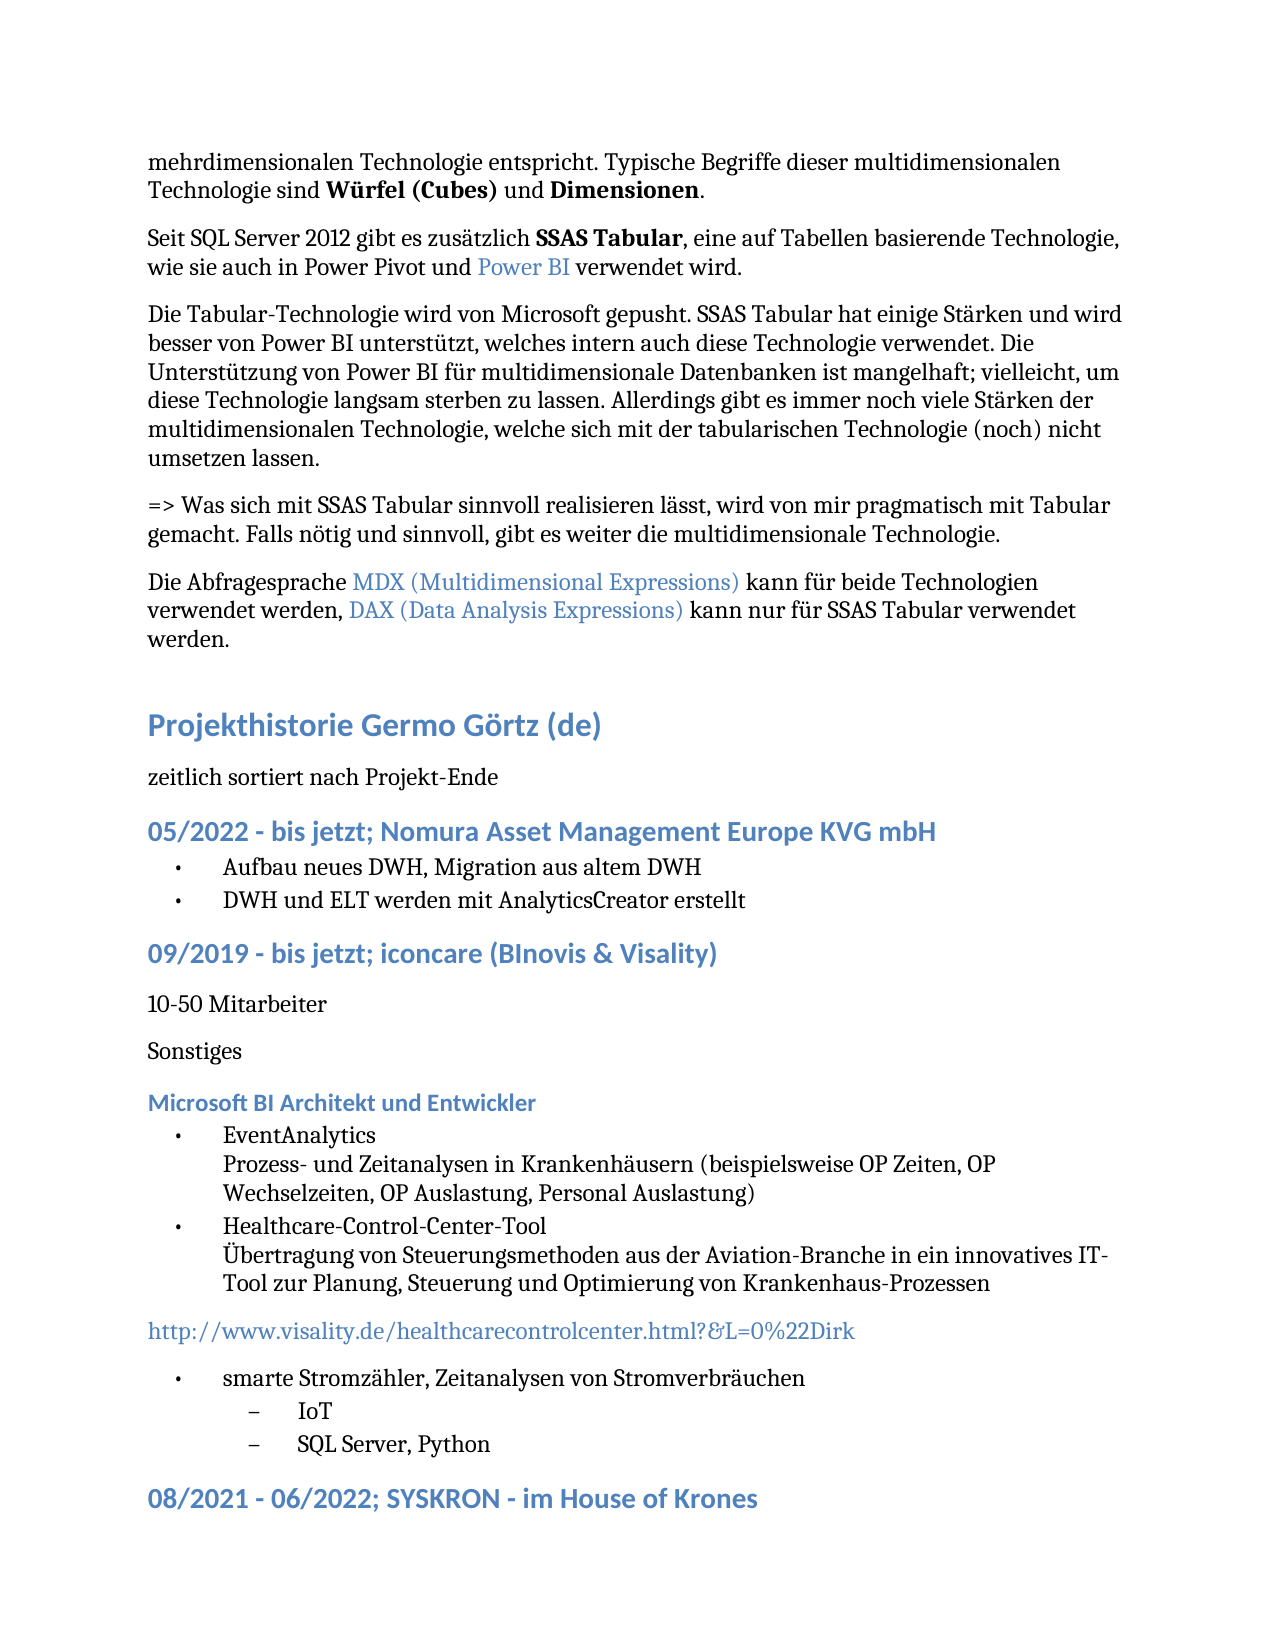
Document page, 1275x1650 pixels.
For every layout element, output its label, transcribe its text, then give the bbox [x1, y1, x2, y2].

subtitle 05/2022 - bis jetzt; Nomura Asset Management Europe KVG mbH [148, 813, 1127, 848]
text Seit SQL Server 2012 gibt es zusätzlich SSAS Tabular, eine auf Tabellen basierende Technologie, wie sie auch in Power Pivot und Power BI verwendet wird. [148, 224, 1127, 281]
subtitle Microsoft BI Architekt und Entwickler [148, 1087, 1127, 1117]
subtitle Projekthistorie Germo Görtz (de) [148, 704, 1127, 744]
list SQL Server, Python [248, 1430, 1127, 1459]
subtitle 09/2019 - bis jetzt; iconcare (BInovis & Visality) [148, 935, 1127, 971]
list DWH und ELT werden mit AnalyticsCreator erstellt [173, 886, 1127, 914]
text 10-50 Mitarbeiter [148, 989, 1127, 1018]
subtitle 08/2021 - 06/2022; SYSKRON - im House of Krones [148, 1480, 1127, 1515]
text http://www.visality.de/healthcarecontrolcenter.html?&L=0%22Dirk [148, 1317, 1127, 1346]
list smarte Stromzähler, Zeitanalysen von Stromverbräuchen [173, 1364, 1127, 1393]
list EventAnalytics Prozess- und Zeitanalysen in Krankenhäusern (beispielsweise OP Zeiten, OP Wechselzeiten, OP Auslastung, Personal Auslastung) [173, 1121, 1127, 1208]
text zeitlich sortiert nach Projekt-Ende [148, 763, 1127, 792]
list Aufbau neues DWH, Migration aus altem DWH [173, 853, 1127, 881]
text Die Abfragesprache MDX (Multidimensional Expressions) kann für beide Technologien verwendet werden, DAX (Data Analysis Expressions) kann nur für SSAS Tabular verwendet werden. [148, 568, 1127, 654]
list Healthcare-Control-Center-Tool Übertragung von Steuerungsmethoden aus der Aviation-Branche in ein innovatives IT-Tool zur Planung, Steuerung und Optimierung von Krankenhaus-Prozessen [173, 1212, 1127, 1298]
text Sonstiges [148, 1037, 1127, 1066]
list IoT [248, 1397, 1127, 1426]
